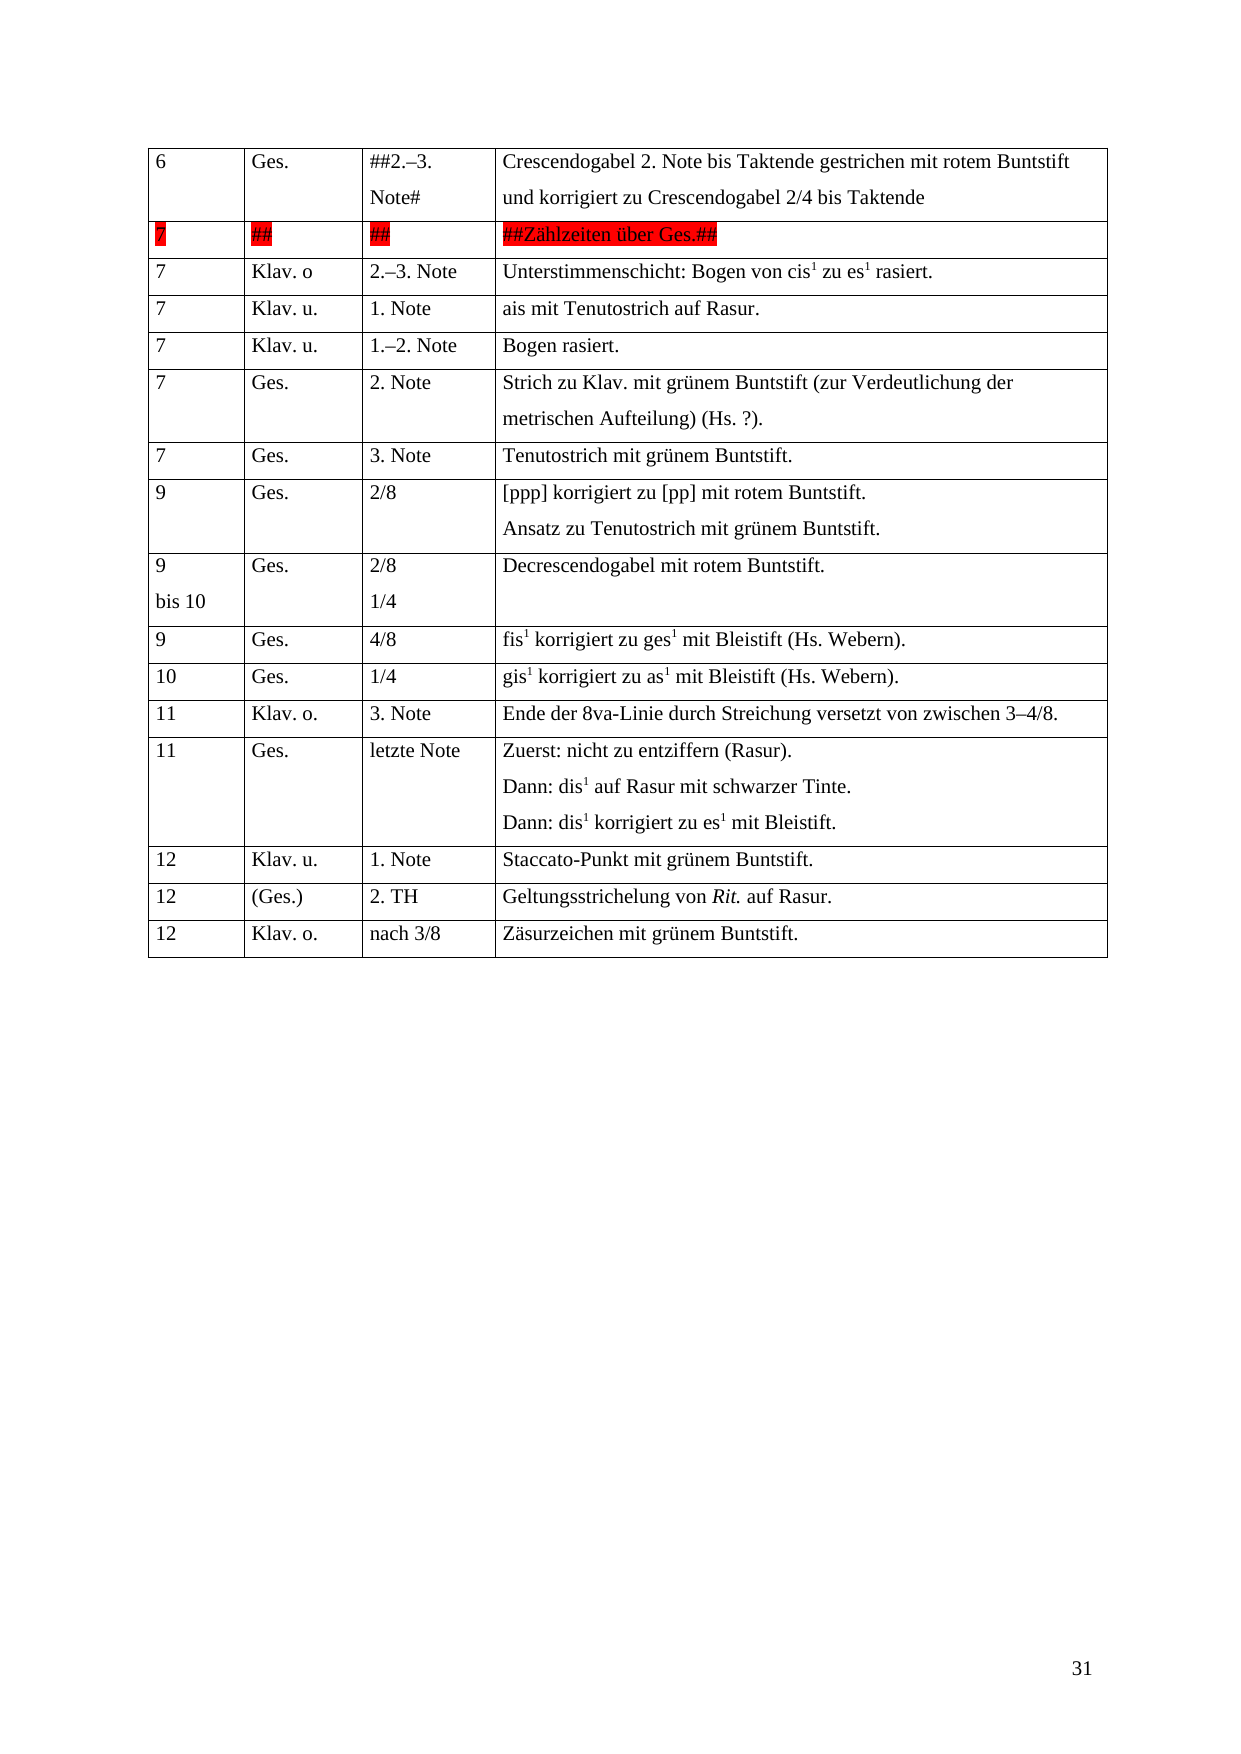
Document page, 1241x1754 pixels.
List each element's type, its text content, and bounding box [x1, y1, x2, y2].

table_cell 1. Note [363, 847, 495, 883]
table_cell ##2.–3. Note# [363, 149, 495, 221]
table_cell [ppp] korrigiert zu [pp] mit rotem Buntstift. Ansatz zu Tenutostrich mit grünem Buntstift. [496, 480, 1107, 552]
table_cell Strich zu Klav. mit grünem Buntstift (zur Verdeutlichung der metrischen Aufteilung) (Hs. ?). [496, 370, 1107, 442]
table_cell Geltungsstrichelung von Rit. auf Rasur. [496, 884, 1107, 920]
table_cell Klav. u. [245, 296, 362, 332]
table_cell (Ges.) [245, 884, 362, 920]
table_cell 4/8 [363, 627, 495, 663]
table_cell 7 [149, 222, 244, 258]
table_cell Bogen rasiert. [496, 333, 1107, 369]
table_cell 2. TH [363, 884, 495, 920]
table_cell 1. Note [363, 296, 495, 332]
table_cell Ges. [245, 370, 362, 442]
table_cell Crescendogabel 2. Note bis Taktende gestrichen mit rotem Buntstift und korrigiert zu Crescendogabel 2/4 bis Taktende [496, 149, 1107, 221]
table_cell Ges. [245, 554, 362, 626]
table_cell 2. Note [363, 370, 495, 442]
table_cell Zäsurzeichen mit grünem Buntstift. [496, 921, 1107, 957]
table_cell Unterstimmenschicht: Bogen von cis1 zu es1 rasiert. [496, 259, 1107, 295]
table_cell Ges. [245, 443, 362, 479]
table_cell 6 [149, 149, 244, 221]
table_cell ais mit Tenutostrich auf Rasur. [496, 296, 1107, 332]
table_cell gis1 korrigiert zu as1 mit Bleistift (Hs. Webern). [496, 664, 1107, 700]
table_cell 9 bis 10 [149, 554, 244, 626]
table_cell 3. Note [363, 701, 495, 737]
table_cell 7 [149, 443, 244, 479]
table_cell Ges. [245, 149, 362, 221]
table_cell 11 [149, 701, 244, 737]
table_cell 12 [149, 884, 244, 920]
table_cell 7 [149, 259, 244, 295]
table_cell 3. Note [363, 443, 495, 479]
table_cell 7 [149, 370, 244, 442]
table_cell Ges. [245, 480, 362, 552]
table_cell 7 [149, 333, 244, 369]
table_cell Decrescendogabel mit rotem Buntstift. [496, 554, 1107, 626]
table_cell letzte Note [363, 738, 495, 846]
table_cell ##Zählzeiten über Ges.## [496, 222, 1107, 258]
table_cell nach 3/8 [363, 921, 495, 957]
table_cell 1/4 [363, 664, 495, 700]
table_cell Ges. [245, 627, 362, 663]
table_cell Zuerst: nicht zu entziffern (Rasur). Dann: dis1 auf Rasur mit schwarzer Tinte. Dann: dis1 korrigiert zu es1 mit Bleistift. [496, 738, 1107, 846]
table_cell 9 [149, 480, 244, 552]
table_cell Ges. [245, 738, 362, 846]
table_cell 2.–3. Note [363, 259, 495, 295]
table_cell Tenutostrich mit grünem Buntstift. [496, 443, 1107, 479]
table_cell ## [245, 222, 362, 258]
table_cell Klav. o. [245, 701, 362, 737]
table_cell 11 [149, 738, 244, 846]
table_cell Klav. o [245, 259, 362, 295]
table_cell 9 [149, 627, 244, 663]
table_cell fis1 korrigiert zu ges1 mit Bleistift (Hs. Webern). [496, 627, 1107, 663]
table_cell Klav. u. [245, 333, 362, 369]
table_cell 2/8 1/4 [363, 554, 495, 626]
table_cell 10 [149, 664, 244, 700]
table_cell 12 [149, 921, 244, 957]
table_cell Staccato-Punkt mit grünem Buntstift. [496, 847, 1107, 883]
table_cell Ges. [245, 664, 362, 700]
table_cell Klav. o. [245, 921, 362, 957]
table_cell Ende der 8va-Linie durch Streichung versetzt von zwischen 3–4/8. [496, 701, 1107, 737]
table_cell 7 [149, 296, 244, 332]
table_cell 1.–2. Note [363, 333, 495, 369]
table_cell 12 [149, 847, 244, 883]
table_cell Klav. u. [245, 847, 362, 883]
table_cell 2/8 [363, 480, 495, 552]
table_cell ## [363, 222, 495, 258]
